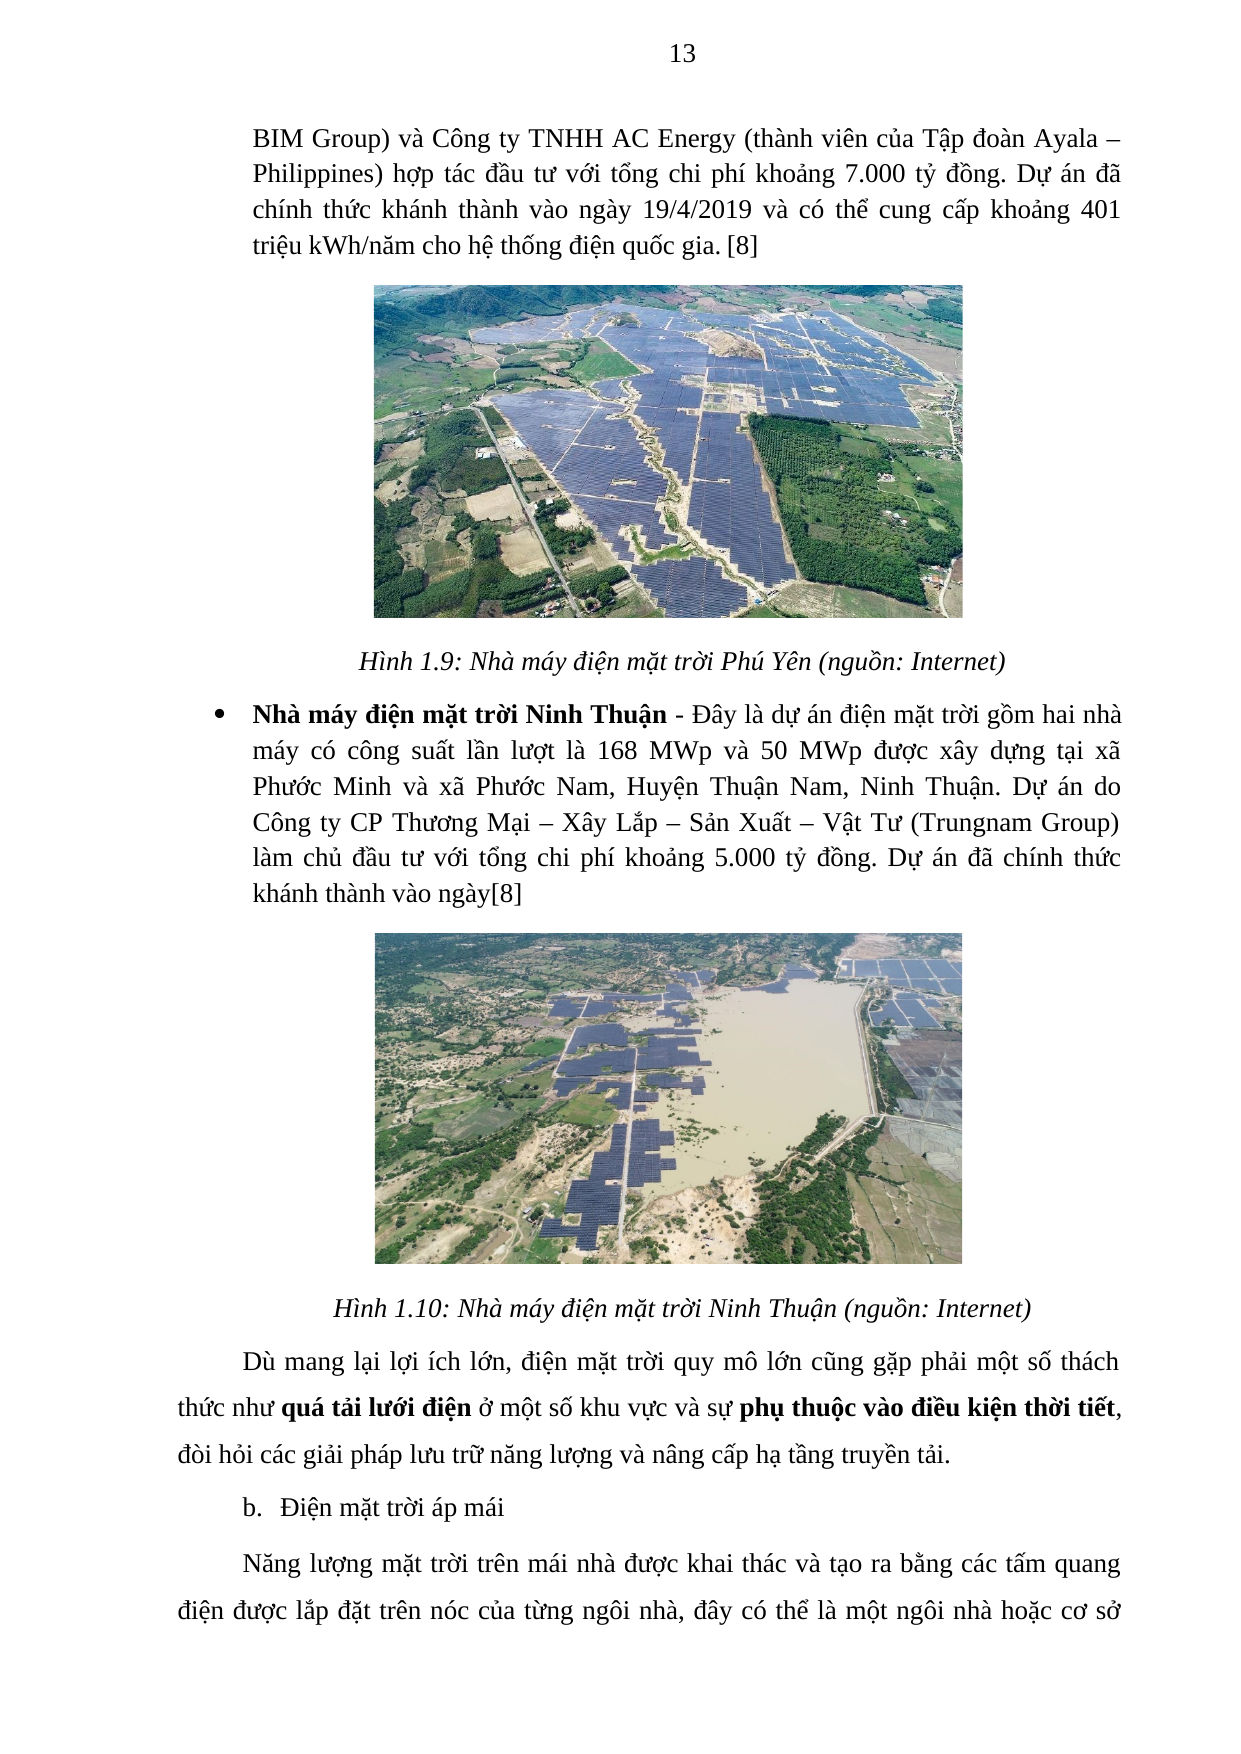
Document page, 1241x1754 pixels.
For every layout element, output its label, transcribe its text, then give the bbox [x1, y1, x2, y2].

picture [373, 285, 963, 618]
list Nhà máy điện mặt trời Ninh Thuận - Đây là dự án điện mặt trời gồm hai nhà máy có công suất lần lượt là 168 MWp và 50 MWp được xây dựng tại xã Phước Minh và xã Phước Nam, Huyện Thuận Nam, Ninh Thuận. Dự án do Công ty CP Thương Mại – Xây Lắp – Sản Xuất – Vật Tư (Trungnam Group) làm chủ đầu tư với tổng chi phí khoảng 5.000 tỷ đồng. Dự án đã chính thức khánh thành vào ngày [215, 698, 1122, 908]
picture [374, 933, 963, 1264]
list Điện mặt trời áp mái [242, 1491, 1122, 1522]
text Dù mang lại lợi ích lớn, điện mặt trời quy mô lớn cũng gặp phải một số thách thức như quá tải lưới điện ở một số khu vực và sự phụ thuộc vào điều kiện thời tiết, đòi hỏi các giải pháp lưu trữ năng lượng và nâng cấp hạ tầng truyền tải. [177, 1345, 1122, 1469]
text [177, 1547, 1122, 1625]
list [215, 122, 1122, 260]
